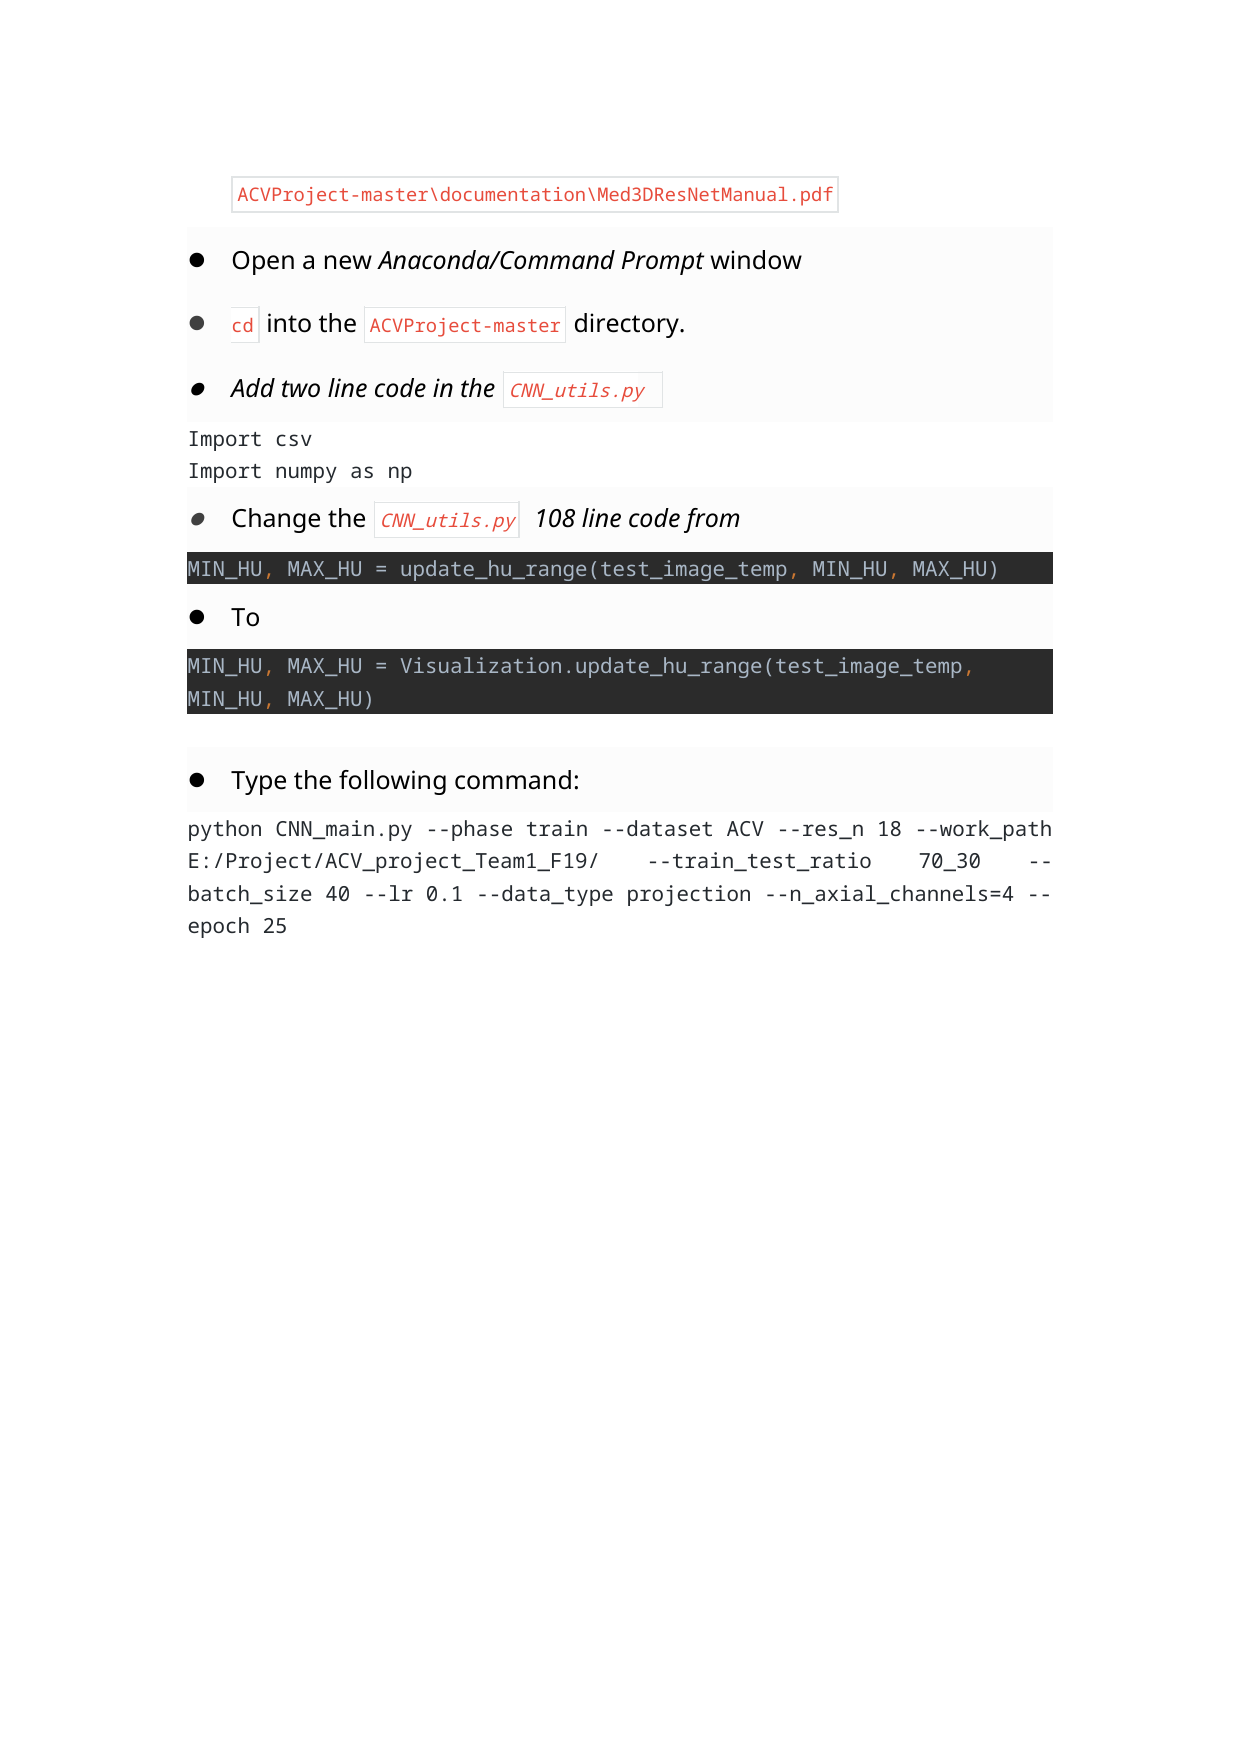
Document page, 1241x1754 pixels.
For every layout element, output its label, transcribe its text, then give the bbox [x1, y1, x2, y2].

list To [187, 584, 1053, 649]
text Import csv [187, 422, 1053, 454]
text MIN_HU, MAX_HU = update_hu_range(test_image_temp, MIN_HU, MAX_HU) [187, 552, 1053, 584]
text python CNN_main.py --phase train --dataset ACV --res_n 18 --work_path E:/Project/ACV_project_Team1_F19/ --train_test_ratio 70_30 --batch_size 40 --lr 0.1 --data_type projection --n_axial_channels=4 --epoch 25 [187, 812, 1053, 942]
text Import numpy as np [187, 454, 1053, 487]
list Type the following command: [187, 747, 1053, 812]
list Open a new Anaconda/Command Prompt window [187, 227, 1053, 292]
text MIN_HU, MAX_HU = Visualization.update_hu_range(test_image_temp, MIN_HU, MAX_HU) [187, 649, 1053, 714]
list Change the CNN_utils.py 108 line code from [187, 487, 1053, 552]
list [187, 162, 1053, 227]
list cd into the ACVProject-master directory. [187, 292, 1053, 357]
list Add two line code in the CNN_utils.py [187, 357, 1053, 422]
